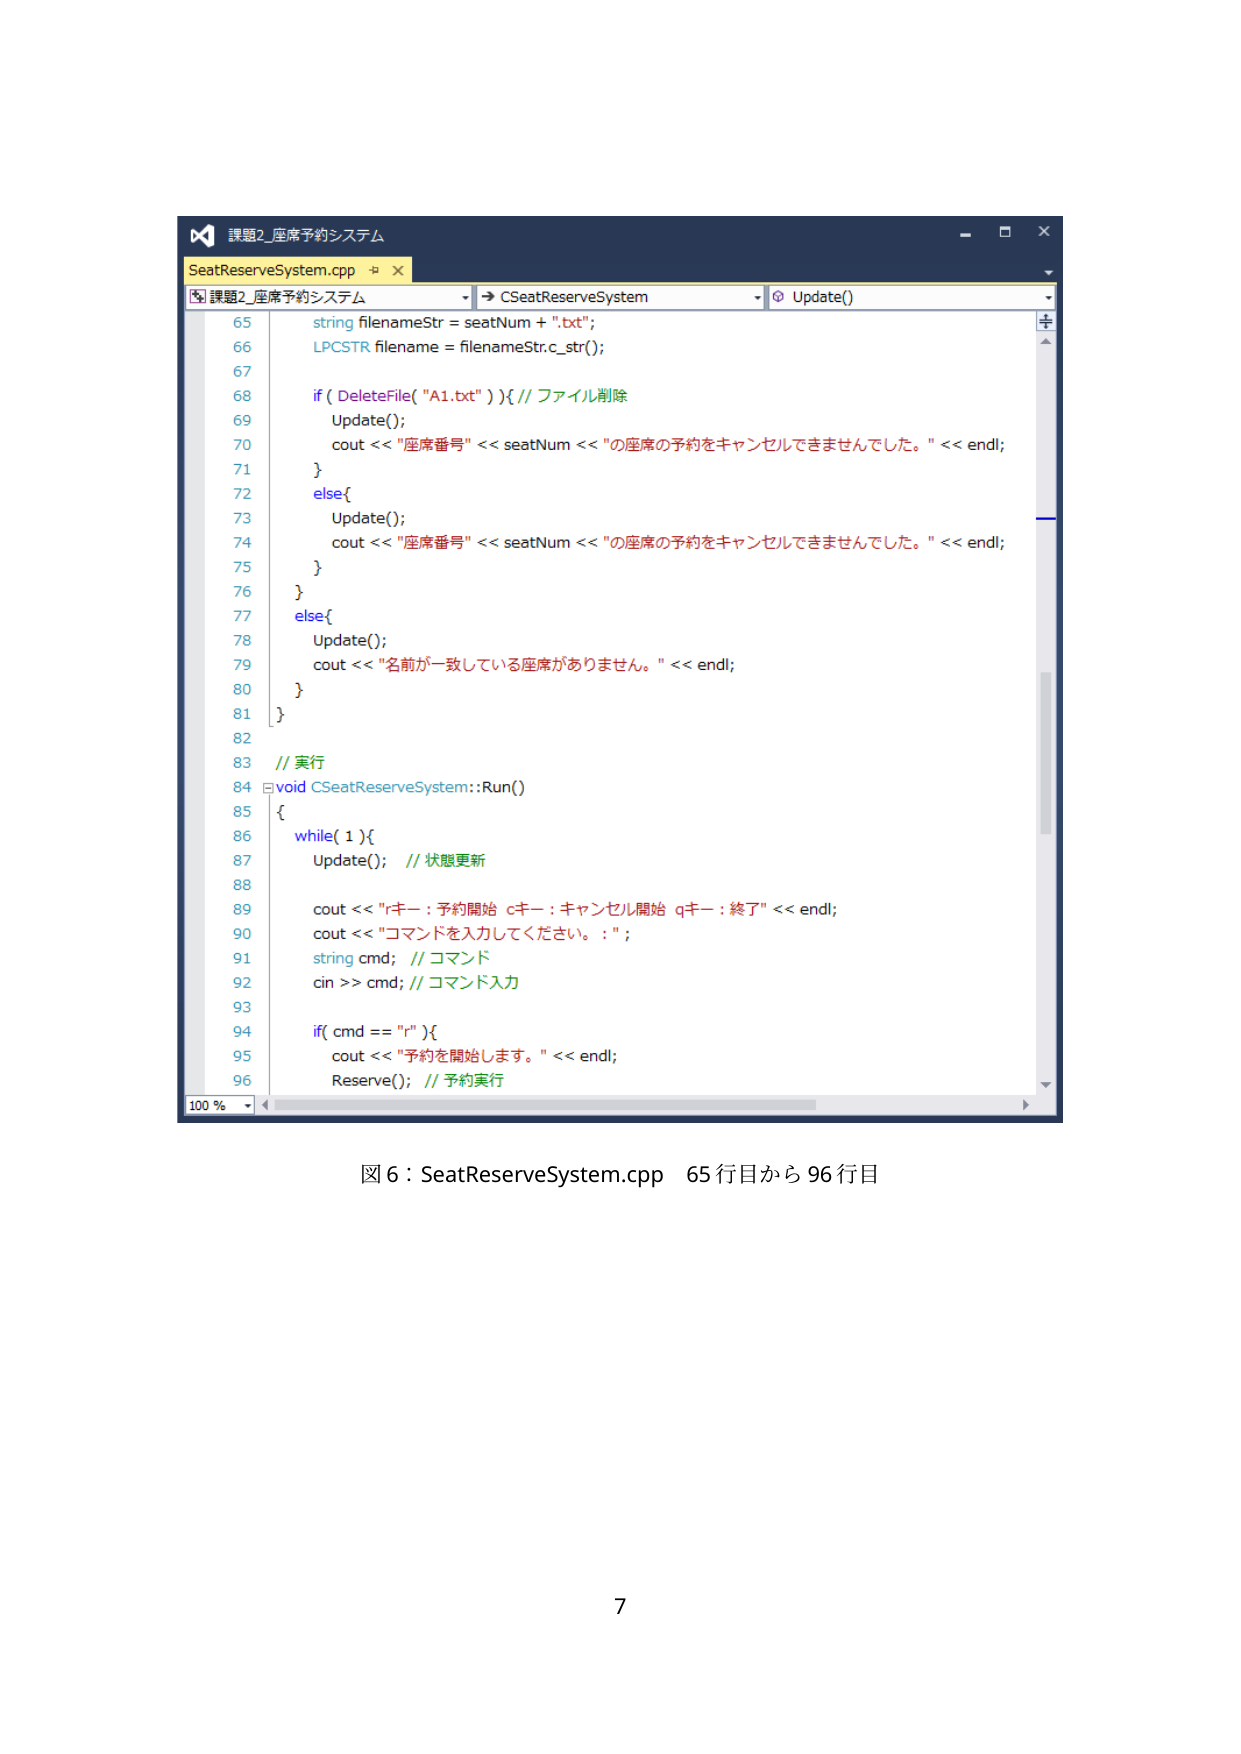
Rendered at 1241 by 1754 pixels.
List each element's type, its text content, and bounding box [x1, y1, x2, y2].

picture [177, 216, 1063, 1123]
list 図6：SeatReserveSystem.cpp 65行目から96行目 [177, 1154, 1063, 1192]
